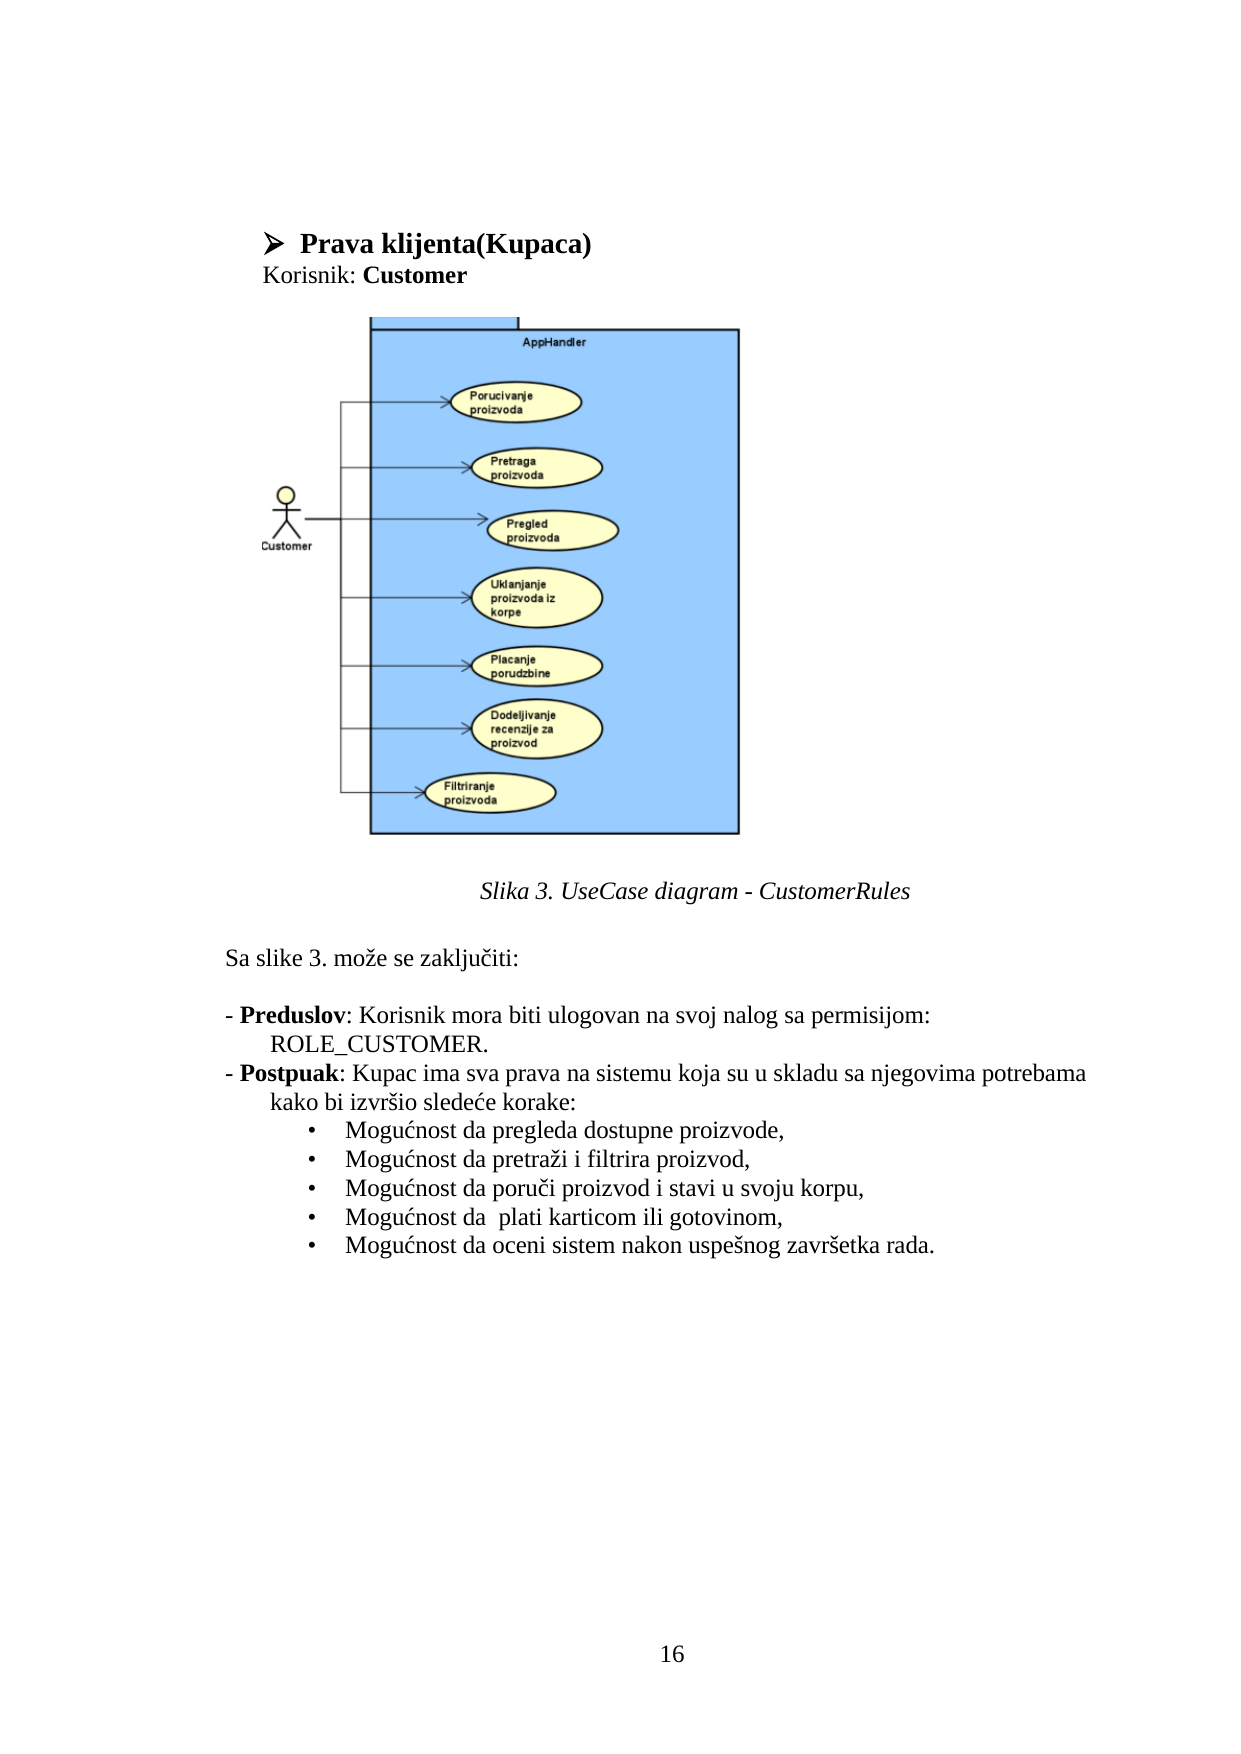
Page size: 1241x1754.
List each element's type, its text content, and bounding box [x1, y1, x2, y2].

subtitle - Postpuak: Kupac ima sva prava na sistemu koja su u skladu sa njegovima potrebama kako bi izvršio sledeće korake: [225, 1058, 1090, 1116]
subtitle Mogućnost da pretraži i filtrira proizvod, [307, 1144, 1090, 1173]
subtitle Sa slike 3. može se zaključiti: [225, 943, 1090, 972]
picture [262, 317, 745, 838]
subtitle Mogućnost da oceni sistem nakon uspešnog završetka rada. [307, 1231, 1090, 1259]
subtitle Slika 3. UseCase diagram - CustomerRules [300, 876, 1090, 905]
subtitle Korisnik: Customer [256, 260, 1090, 289]
subtitle Mogućnost da poruči proizvod i stavi u svoju korpu, [307, 1173, 1090, 1202]
subtitle Mogućnost da plati karticom ili gotovinom, [307, 1202, 1090, 1231]
subtitle Prava klijenta(Kupaca) [262, 227, 1090, 260]
subtitle Mogućnost da pregleda dostupne proizvode, [307, 1116, 1090, 1144]
subtitle - Preduslov: Korisnik mora biti ulogovan na svoj nalog sa permisijom: ROLE_CUSTOMER. [225, 1001, 1090, 1058]
